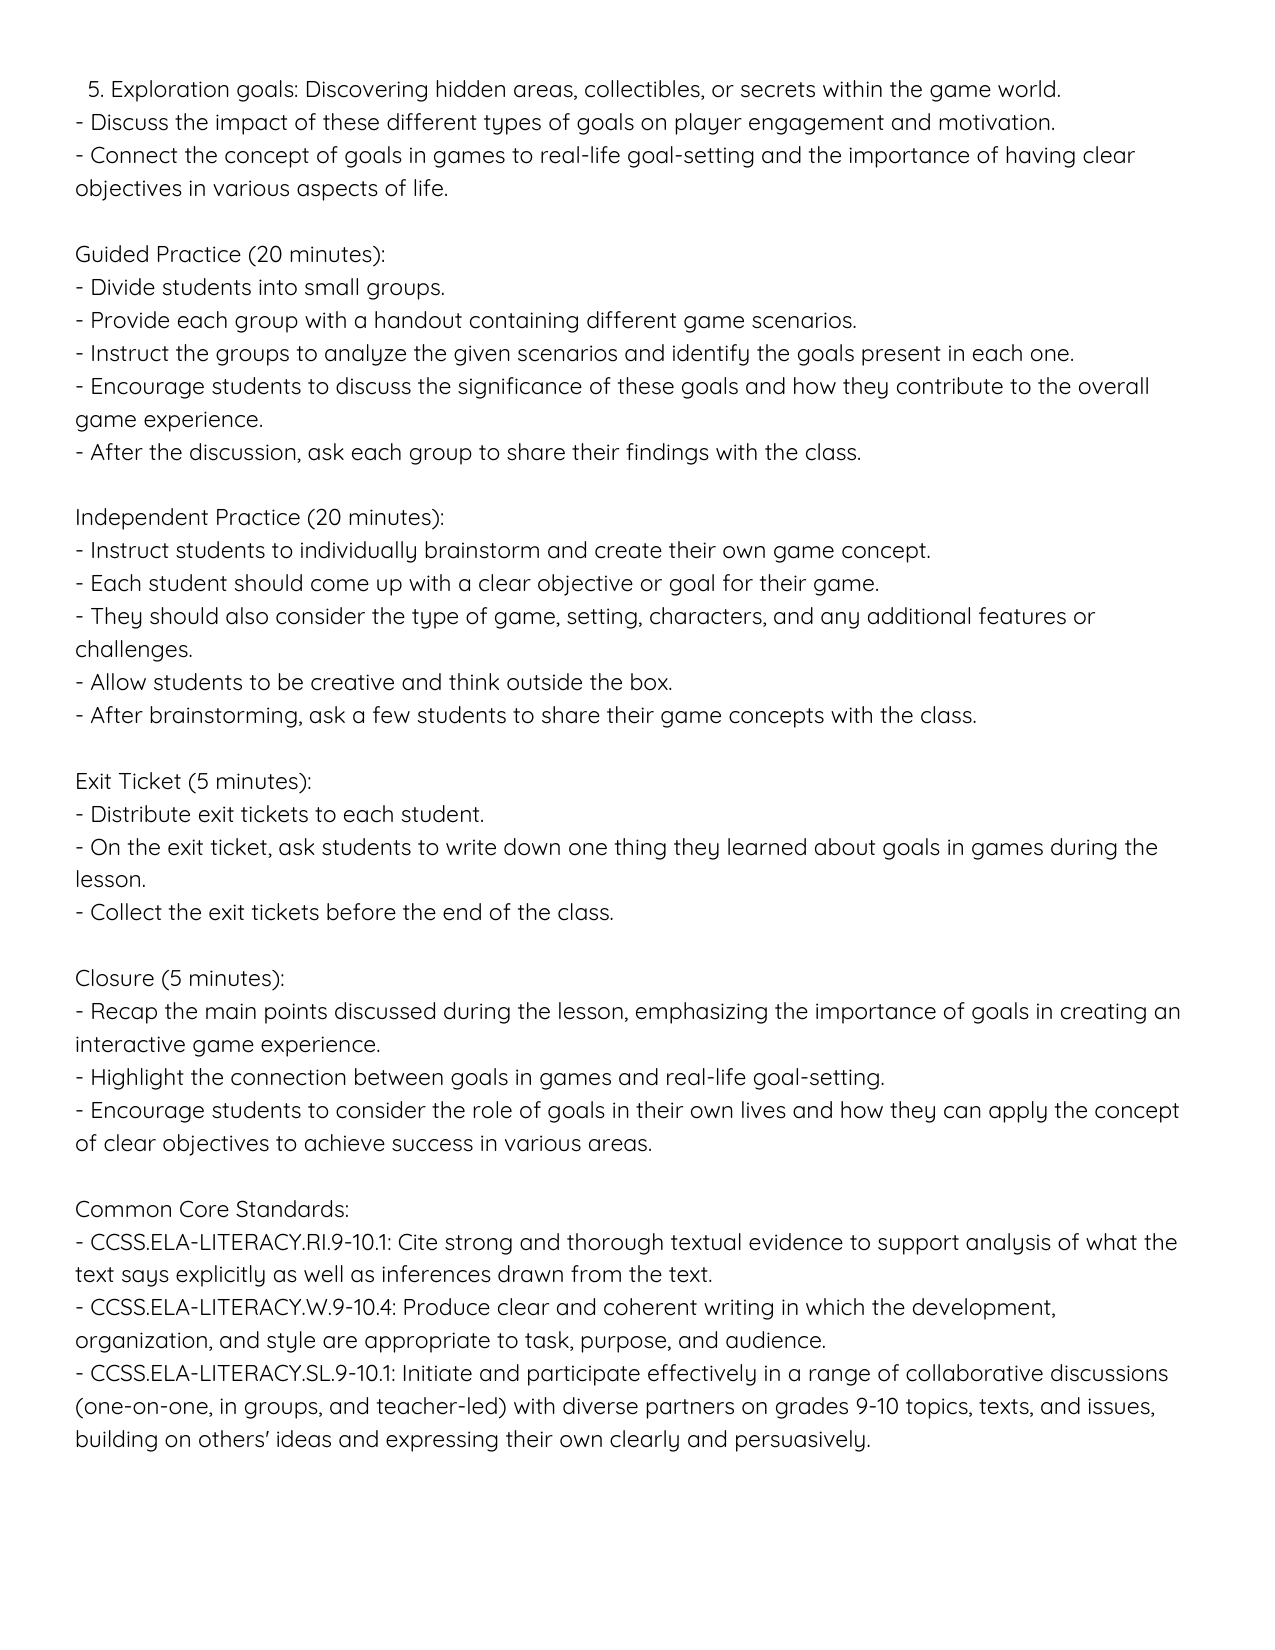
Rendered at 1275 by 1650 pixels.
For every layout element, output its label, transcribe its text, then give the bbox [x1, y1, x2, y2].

text - Allow students to be creative and think outside the box. [75, 667, 1200, 696]
text - Encourage students to discuss the significance of these goals and how they contribute to the overall game experience. [75, 371, 1200, 433]
text - CCSS.ELA-LITERACY.SL.9-10.1: Initiate and participate effectively in a range of collaborative discussions (one-on-one, in groups, and teacher-led) with diverse partners on grades 9-10 topics, texts, and issues, building on others' ideas and expressing their own clearly and persuasively. [75, 1359, 1200, 1453]
text - Connect the concept of goals in games to real-life goal-setting and the importance of having clear objectives in various aspects of life. [75, 141, 1200, 202]
text 5. Exploration goals: Discovering hidden areas, collectibles, or secrets within the game world. [75, 75, 1200, 104]
text - Provide each group with a handout containing different game scenarios. [75, 305, 1200, 334]
text Common Core Standards: [75, 1194, 1200, 1223]
text - Instruct students to individually brainstorm and create their own game concept. [75, 536, 1200, 564]
text Guided Practice (20 minutes): [75, 239, 1200, 268]
text - CCSS.ELA-LITERACY.RI.9-10.1: Cite strong and thorough textual evidence to support analysis of what the text says explicitly as well as inferences drawn from the text. [75, 1227, 1200, 1289]
text - Discuss the impact of these different types of goals on player engagement and motivation. [75, 108, 1200, 137]
text - Each student should come up with a clear objective or goal for their game. [75, 569, 1200, 597]
text Closure (5 minutes): [75, 964, 1200, 992]
text - Divide students into small groups. [75, 272, 1200, 301]
text - After the discussion, ask each group to share their findings with the class. [75, 437, 1200, 466]
text - CCSS.ELA-LITERACY.W.9-10.4: Produce clear and coherent writing in which the development, organization, and style are appropriate to task, purpose, and audience. [75, 1293, 1200, 1354]
text - Distribute exit tickets to each student. [75, 799, 1200, 828]
text - They should also consider the type of game, setting, characters, and any additional features or challenges. [75, 602, 1200, 663]
text - Collect the exit tickets before the end of the class. [75, 898, 1200, 927]
text Exit Ticket (5 minutes): [75, 766, 1200, 795]
text - Encourage students to consider the role of goals in their own lives and how they can apply the concept of clear objectives to achieve success in various areas. [75, 1095, 1200, 1157]
text - Instruct the groups to analyze the given scenarios and identify the goals present in each one. [75, 338, 1200, 367]
text - Highlight the connection between goals in games and real-life goal-setting. [75, 1062, 1200, 1091]
text - On the exit ticket, ask students to write down one thing they learned about goals in games during the lesson. [75, 832, 1200, 894]
text Independent Practice (20 minutes): [75, 503, 1200, 532]
text - Recap the main points discussed during the lesson, emphasizing the importance of goals in creating an interactive game experience. [75, 997, 1200, 1058]
text - After brainstorming, ask a few students to share their game concepts with the class. [75, 700, 1200, 729]
